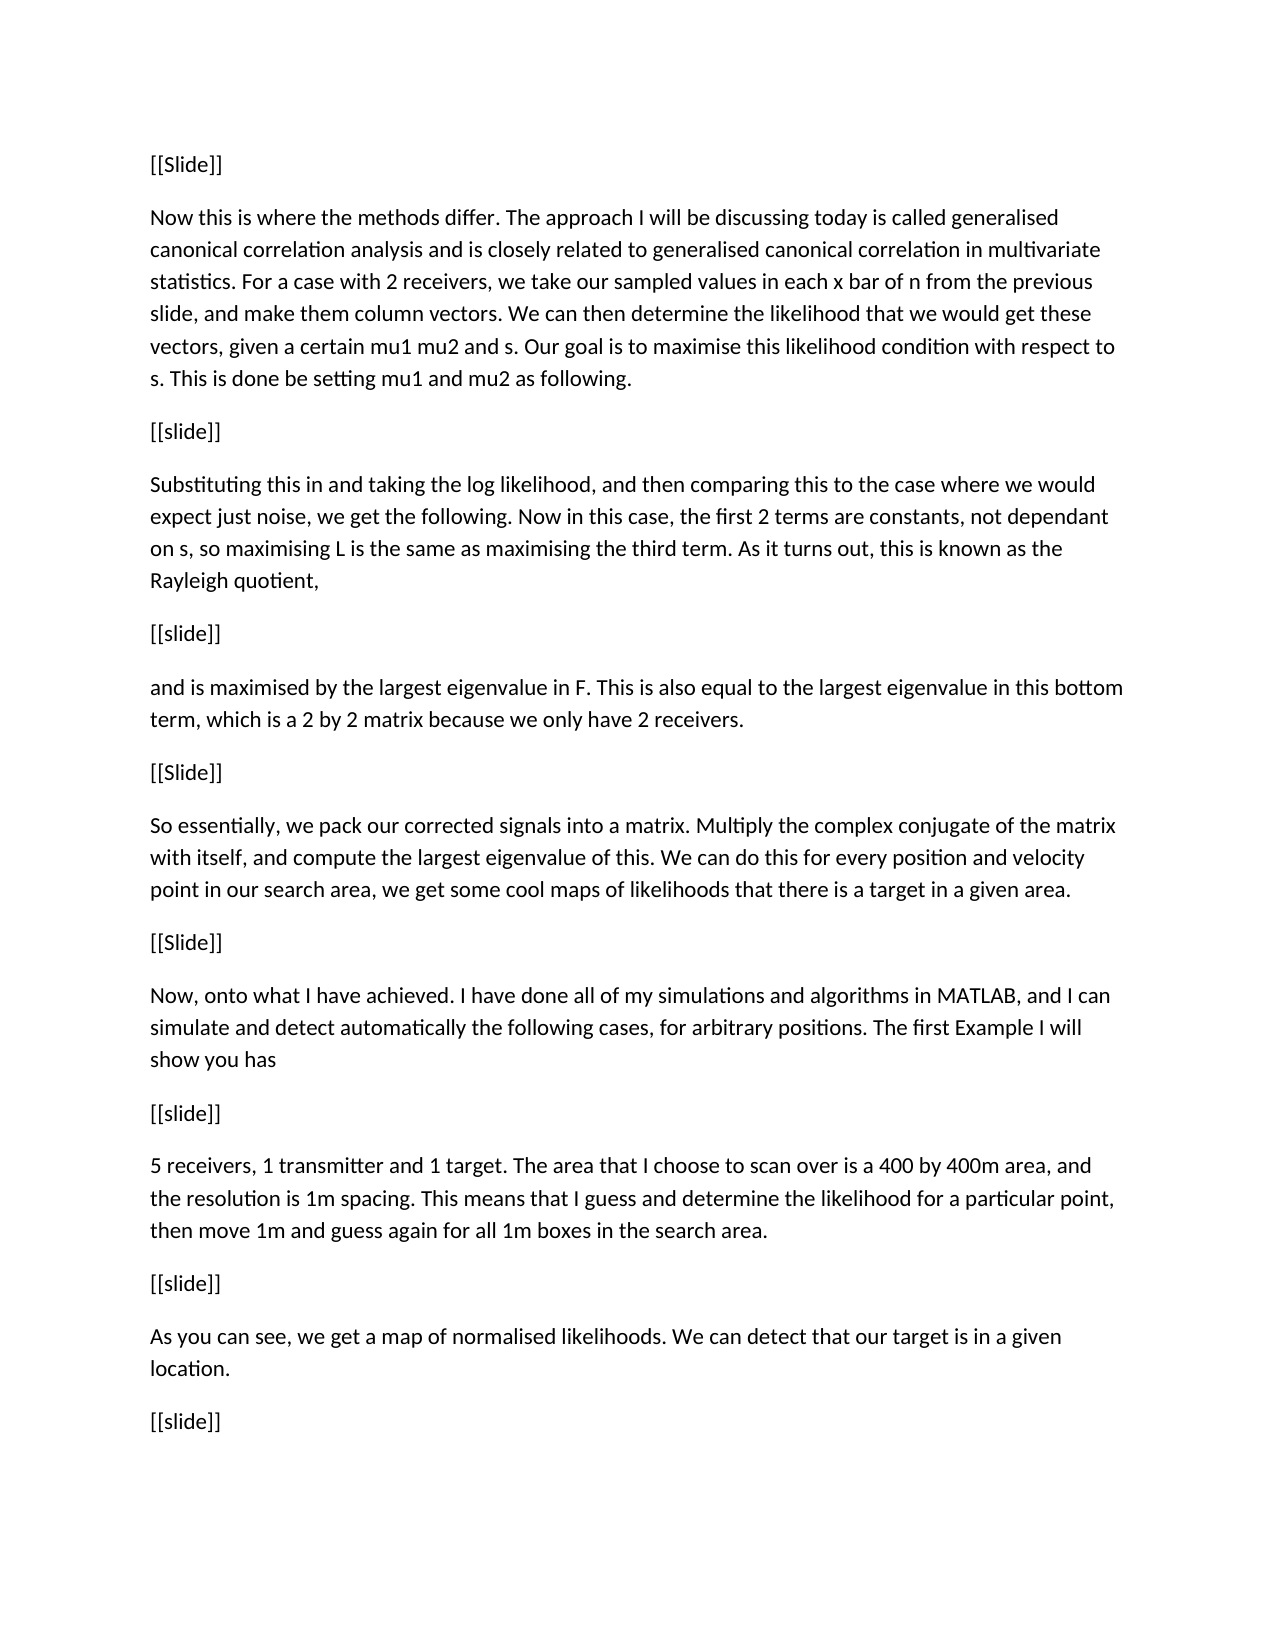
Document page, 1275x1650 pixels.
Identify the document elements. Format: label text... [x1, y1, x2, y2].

text [[slide]] [150, 417, 1125, 445]
text [[slide]] [150, 619, 1125, 648]
text 5 receivers, 1 transmitter and 1 target. The area that I choose to scan over is a 400 by 400m area, and the resolution is 1m spacing. This means that I guess and determine the likelihood for a particular point, then move 1m and guess again for all 1m boxes in the search area. [150, 1152, 1125, 1244]
text [[Slide]] [150, 928, 1125, 956]
text So essentially, we pack our corrected signals into a matrix. Multiply the complex conjugate of the matrix with itself, and compute the largest eigenvalue of this. We can do this for every position and velocity point in our search area, we get some cool maps of likelihoods that there is a target in a given area. [150, 811, 1125, 903]
text [[slide]] [150, 1407, 1125, 1435]
text and is maximised by the largest eigenvalue in F. This is also equal to the largest eigenvalue in this bottom term, which is a 2 by 2 matrix because we only have 2 receivers. [150, 673, 1125, 733]
text [[Slide]] [150, 758, 1125, 786]
text As you can see, we get a map of normalised likelihoods. We can detect that our target is in a given location. [150, 1322, 1125, 1382]
text Substituting this in and taking the log likelihood, and then comparing this to the case where we would expect just noise, we get the following. Now in this case, the first 2 terms are constants, not dependant on s, so maximising L is the same as maximising the third term. As it turns out, this is known as the Rayleigh quotient, [150, 470, 1125, 594]
text [[Slide]] [150, 150, 1125, 178]
text [[slide]] [150, 1099, 1125, 1127]
text Now this is where the methods differ. The approach I will be discussing today is called generalised canonical correlation analysis and is closely related to generalised canonical correlation in multivariate statistics. For a case with 2 receivers, we take our sampled values in each x bar of n from the previous slide, and make them column vectors. We can then determine the likelihood that we would get these vectors, given a certain mu1 mu2 and s. Our goal is to maximise this likelihood condition with respect to s. This is done be setting mu1 and mu2 as following. [150, 203, 1125, 392]
text Now, onto what I have achieved. I have done all of my simulations and algorithms in MATLAB, and I can simulate and detect automatically the following cases, for arbitrary positions. The first Example I will show you has [150, 981, 1125, 1074]
text [[slide]] [150, 1269, 1125, 1297]
